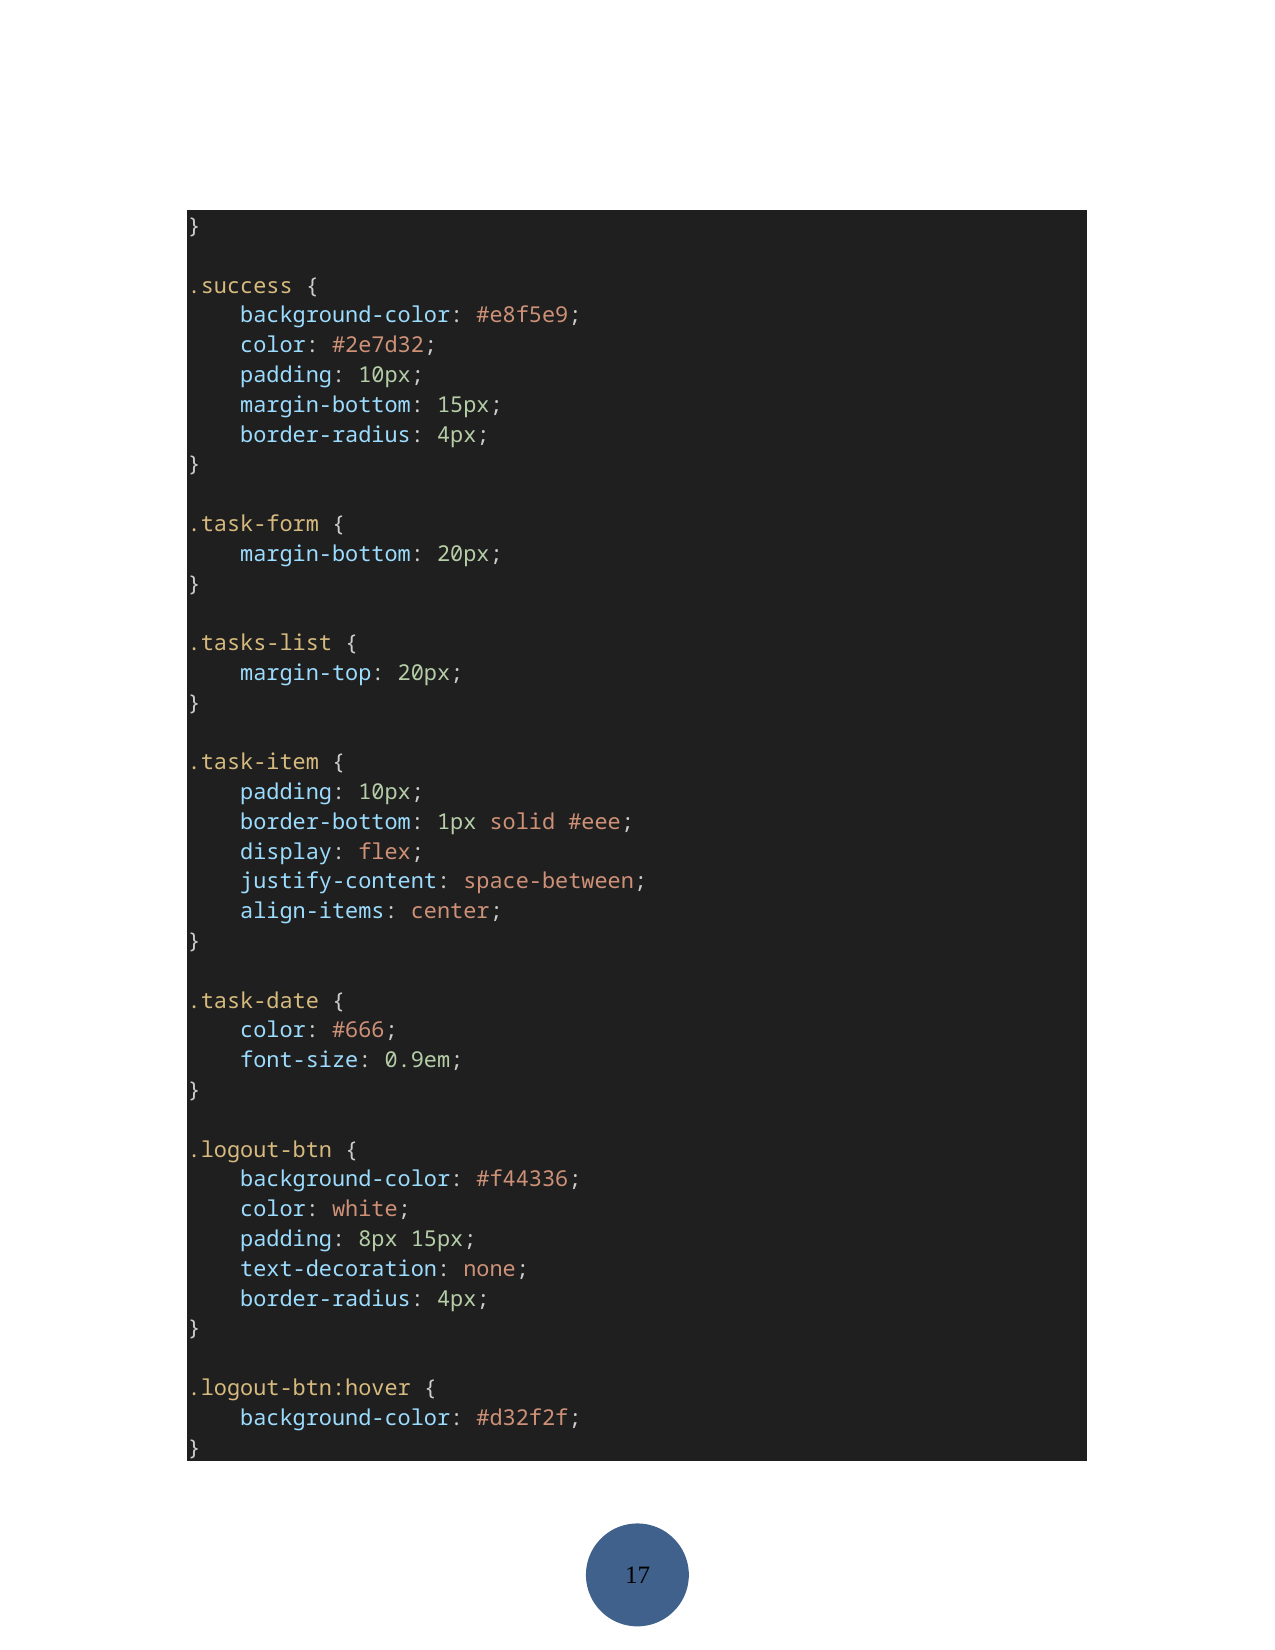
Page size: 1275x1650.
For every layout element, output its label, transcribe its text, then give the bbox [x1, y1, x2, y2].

text .task-item { [187, 746, 1087, 776]
text color: #666; [187, 1014, 1087, 1044]
text } [187, 687, 1087, 716]
text } [187, 925, 1087, 955]
text } [187, 1431, 1087, 1461]
text text-decoration: none; [187, 1253, 1087, 1282]
text background-color: #e8f5e9; [187, 299, 1087, 329]
text background-color: #f44336; [187, 1163, 1087, 1193]
text border-bottom: 1px solid #eee; [187, 806, 1087, 836]
text background-color: #d32f2f; [187, 1402, 1087, 1431]
text margin-bottom: 15px; [187, 389, 1087, 418]
text .task-form { [187, 508, 1087, 538]
text color: #2e7d32; [187, 329, 1087, 359]
text padding: 10px; [187, 359, 1087, 389]
text margin-top: 20px; [187, 657, 1087, 687]
text border-radius: 4px; [187, 1282, 1087, 1312]
text margin-bottom: 20px; [187, 538, 1087, 567]
text padding: 8px 15px; [187, 1223, 1087, 1253]
text justify-content: space-between; [187, 865, 1087, 895]
text .task-date { [187, 984, 1087, 1014]
text display: flex; [187, 836, 1087, 865]
text .tasks-list { [187, 627, 1087, 657]
text .success { [187, 269, 1087, 299]
text font-size: 0.9em; [187, 1044, 1087, 1074]
text } [187, 448, 1087, 478]
text .logout-btn:hover { [187, 1372, 1087, 1402]
text border-radius: 4px; [187, 418, 1087, 448]
text padding: 10px; [187, 776, 1087, 806]
text } [187, 1312, 1087, 1342]
text align-items: center; [187, 895, 1087, 925]
text } [187, 567, 1087, 597]
text .logout-btn { [187, 1133, 1087, 1163]
text } [187, 210, 1087, 240]
text color: white; [187, 1193, 1087, 1223]
text } [187, 1074, 1087, 1104]
